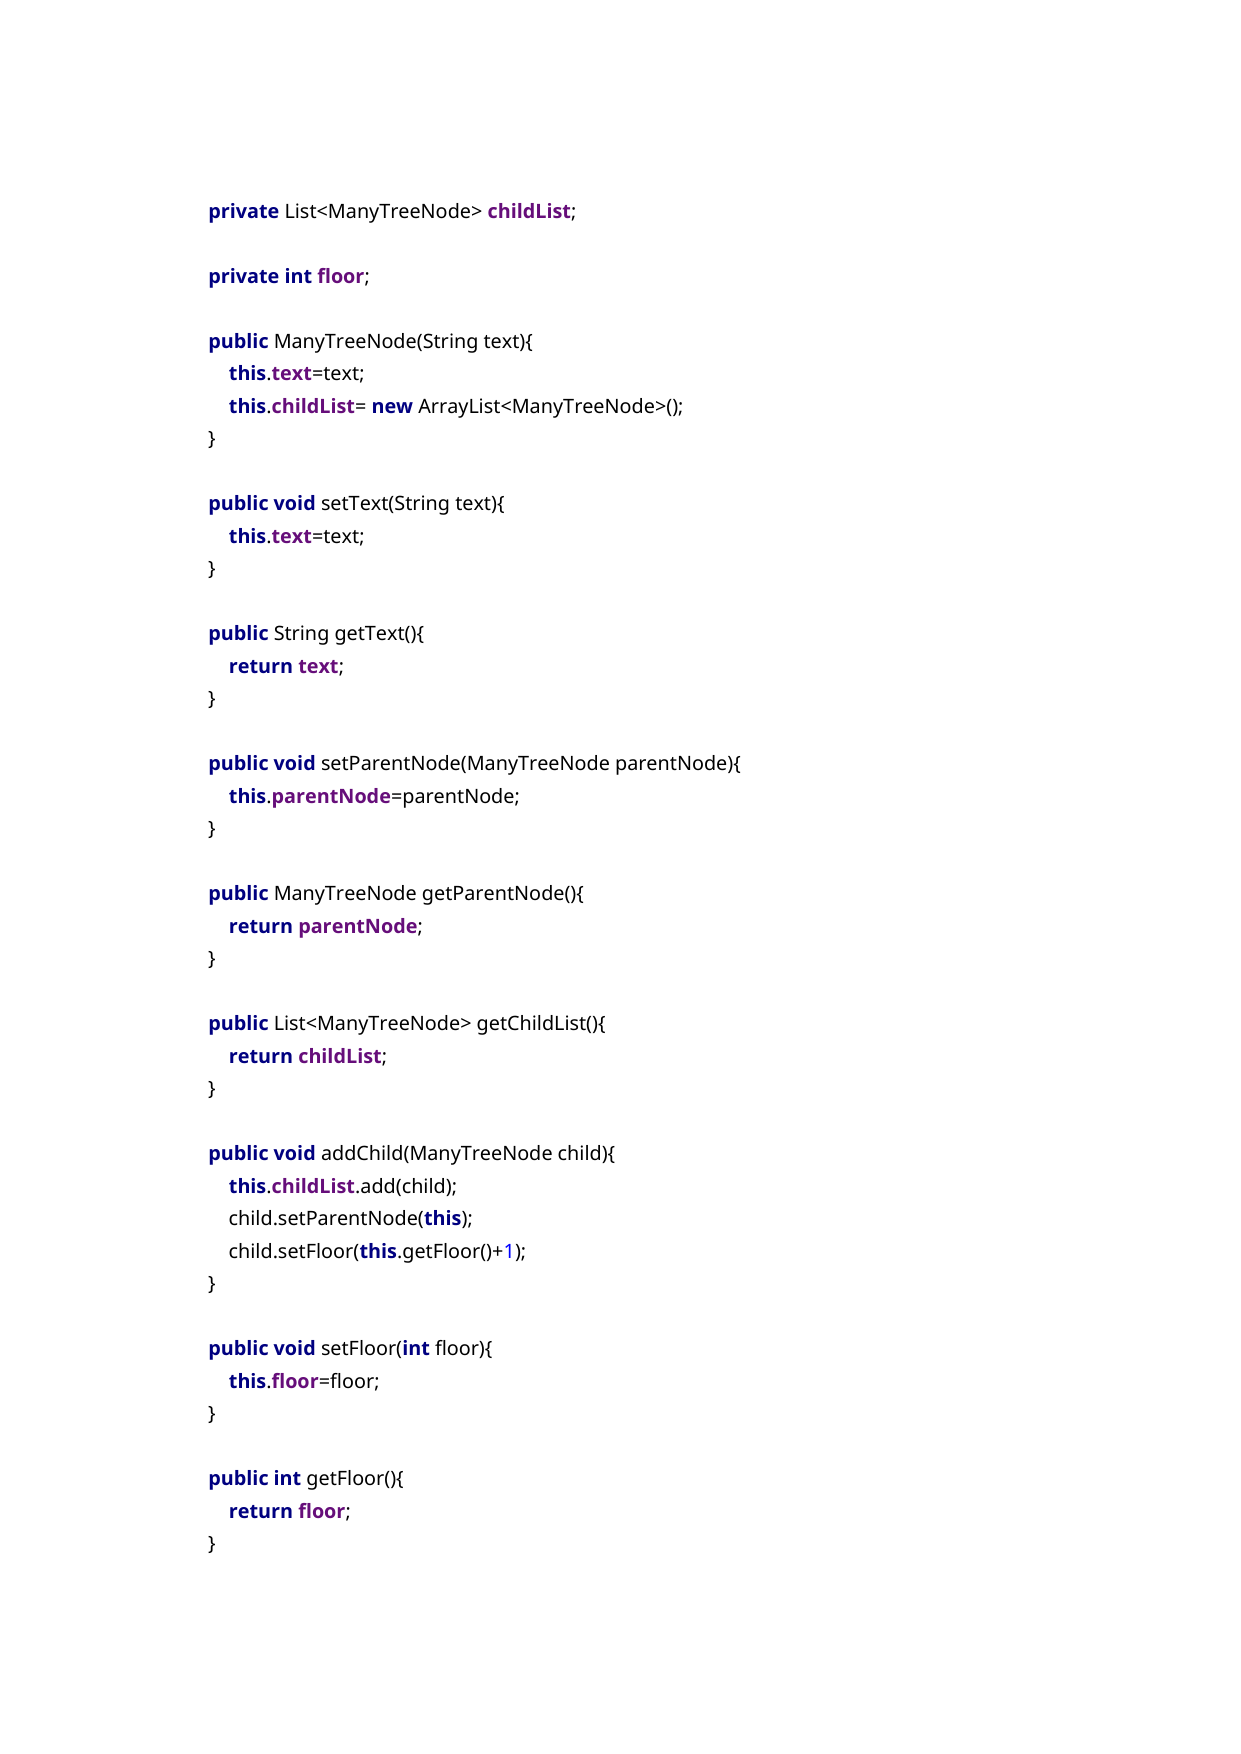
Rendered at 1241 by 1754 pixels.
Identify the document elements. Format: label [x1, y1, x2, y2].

text [187, 162, 1053, 1559]
